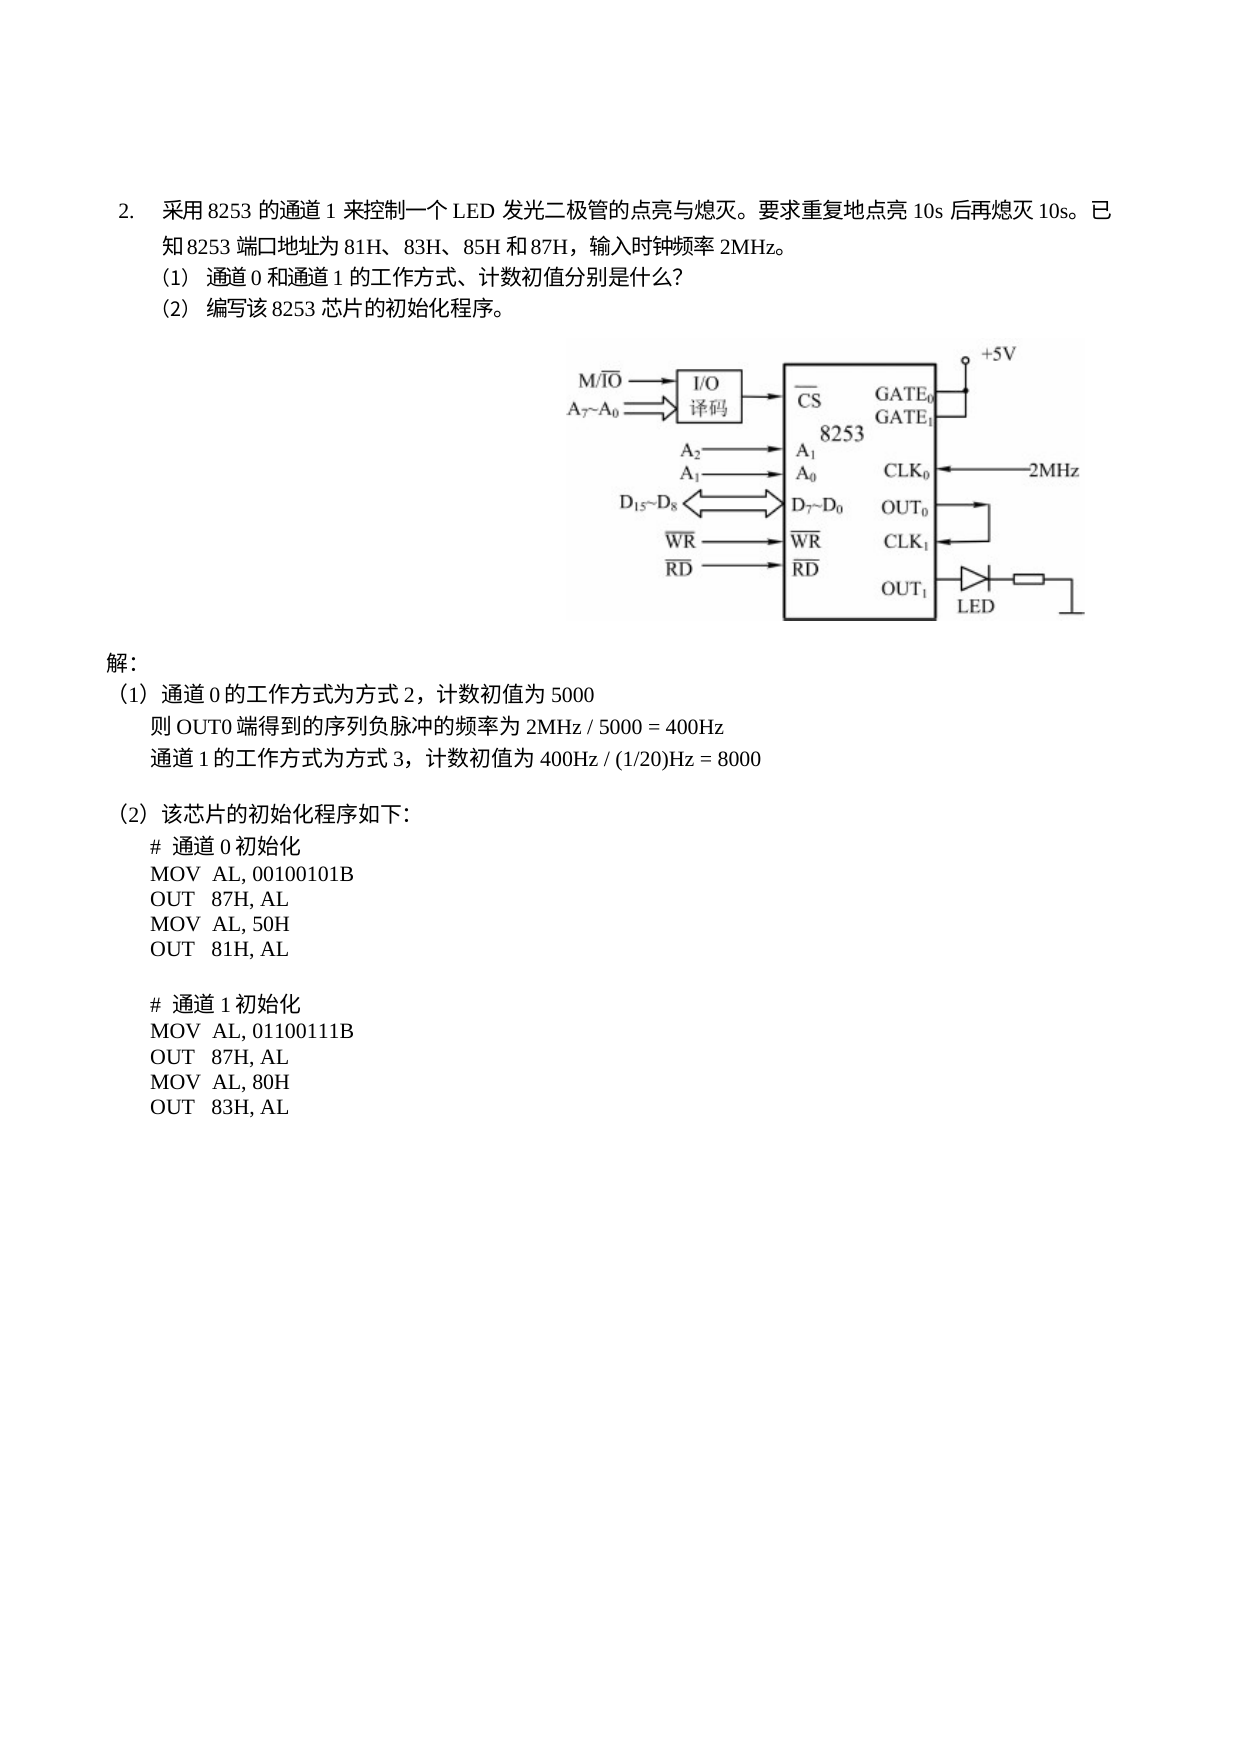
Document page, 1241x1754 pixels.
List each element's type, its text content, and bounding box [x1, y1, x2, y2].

text # 通道0初始化 [106, 829, 1134, 861]
text 通道1的工作方式为方式3，计数初值为 400Hz / (1/20)Hz = 8000 [106, 741, 1134, 772]
list 编写该 8253 芯片的初始化程序。 [151, 291, 1134, 323]
text 则OUT0端得到的序列负脉冲的频率为 2MHz / 5000 = 400Hz [106, 709, 1134, 741]
text OUT 87H, AL [106, 1044, 1134, 1069]
list 通道 0 和通道 1 的工作方式、计数初值分别是什么？ [151, 265, 1134, 291]
list 采用 8253 的通道 1 来控制一个 LED 发光二极管的点亮与熄灭。要求重复地点亮 10s 后再熄灭 10s。已知 8253 端口地址为 81H、83H、85H 和 87H，输入时钟频率 2MHz。 [118, 193, 1123, 261]
text OUT 81H, AL [106, 936, 1134, 962]
picture [566, 338, 1085, 621]
text # 通道1初始化 [106, 987, 1134, 1018]
text MOV AL, 50H [106, 911, 1134, 936]
text MOV AL, 80H [106, 1069, 1134, 1094]
text MOV AL, 01100111B [106, 1018, 1134, 1044]
text OUT 83H, AL [106, 1094, 1134, 1119]
text OUT 87H, AL [106, 886, 1134, 911]
text 解： [106, 646, 1134, 677]
text MOV AL, 00100101B [106, 861, 1134, 886]
text （1）通道0的工作方式为方式2，计数初值为 5000 [106, 677, 1134, 709]
text （2）该芯片的初始化程序如下： [106, 797, 1134, 829]
